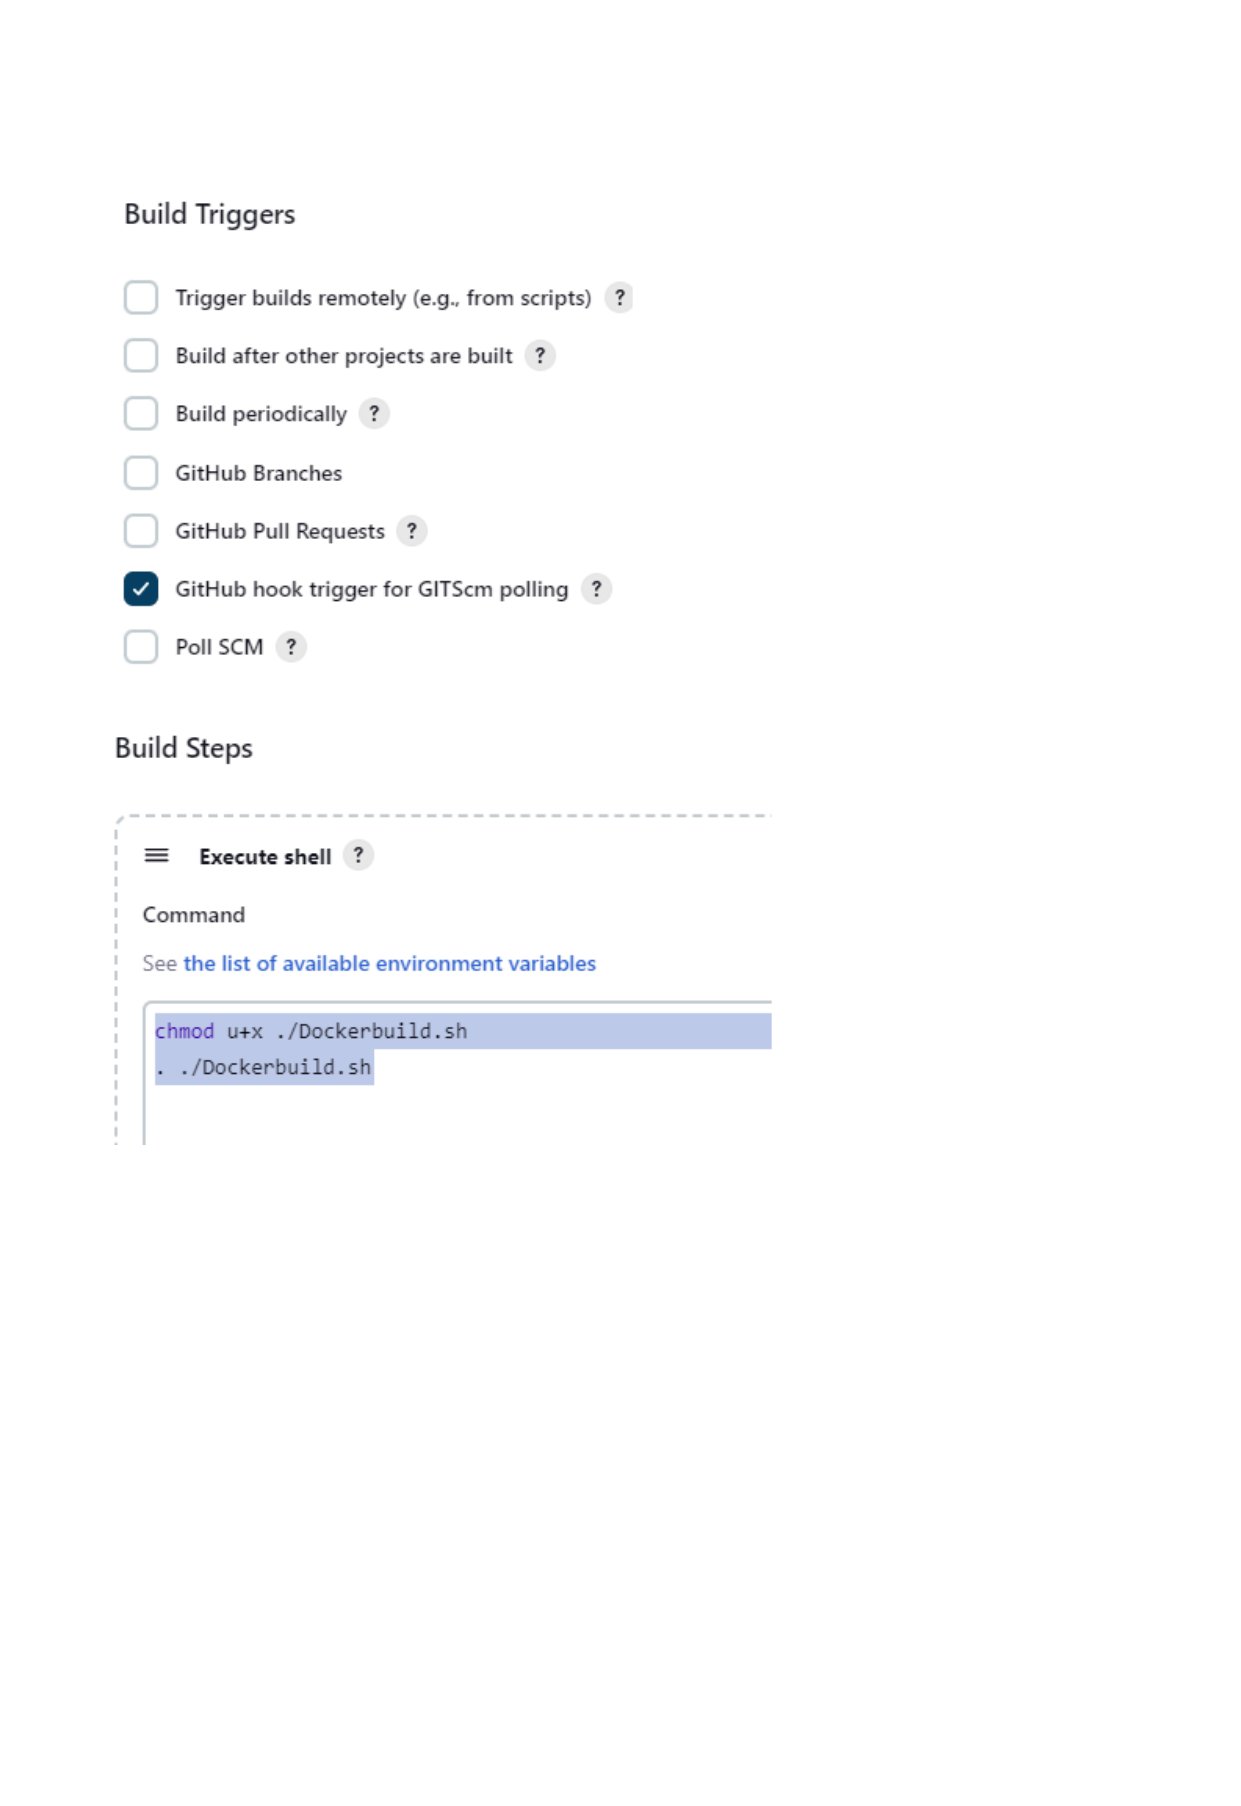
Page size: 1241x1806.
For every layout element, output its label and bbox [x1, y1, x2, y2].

picture [110, 712, 772, 1145]
picture [110, 188, 633, 694]
